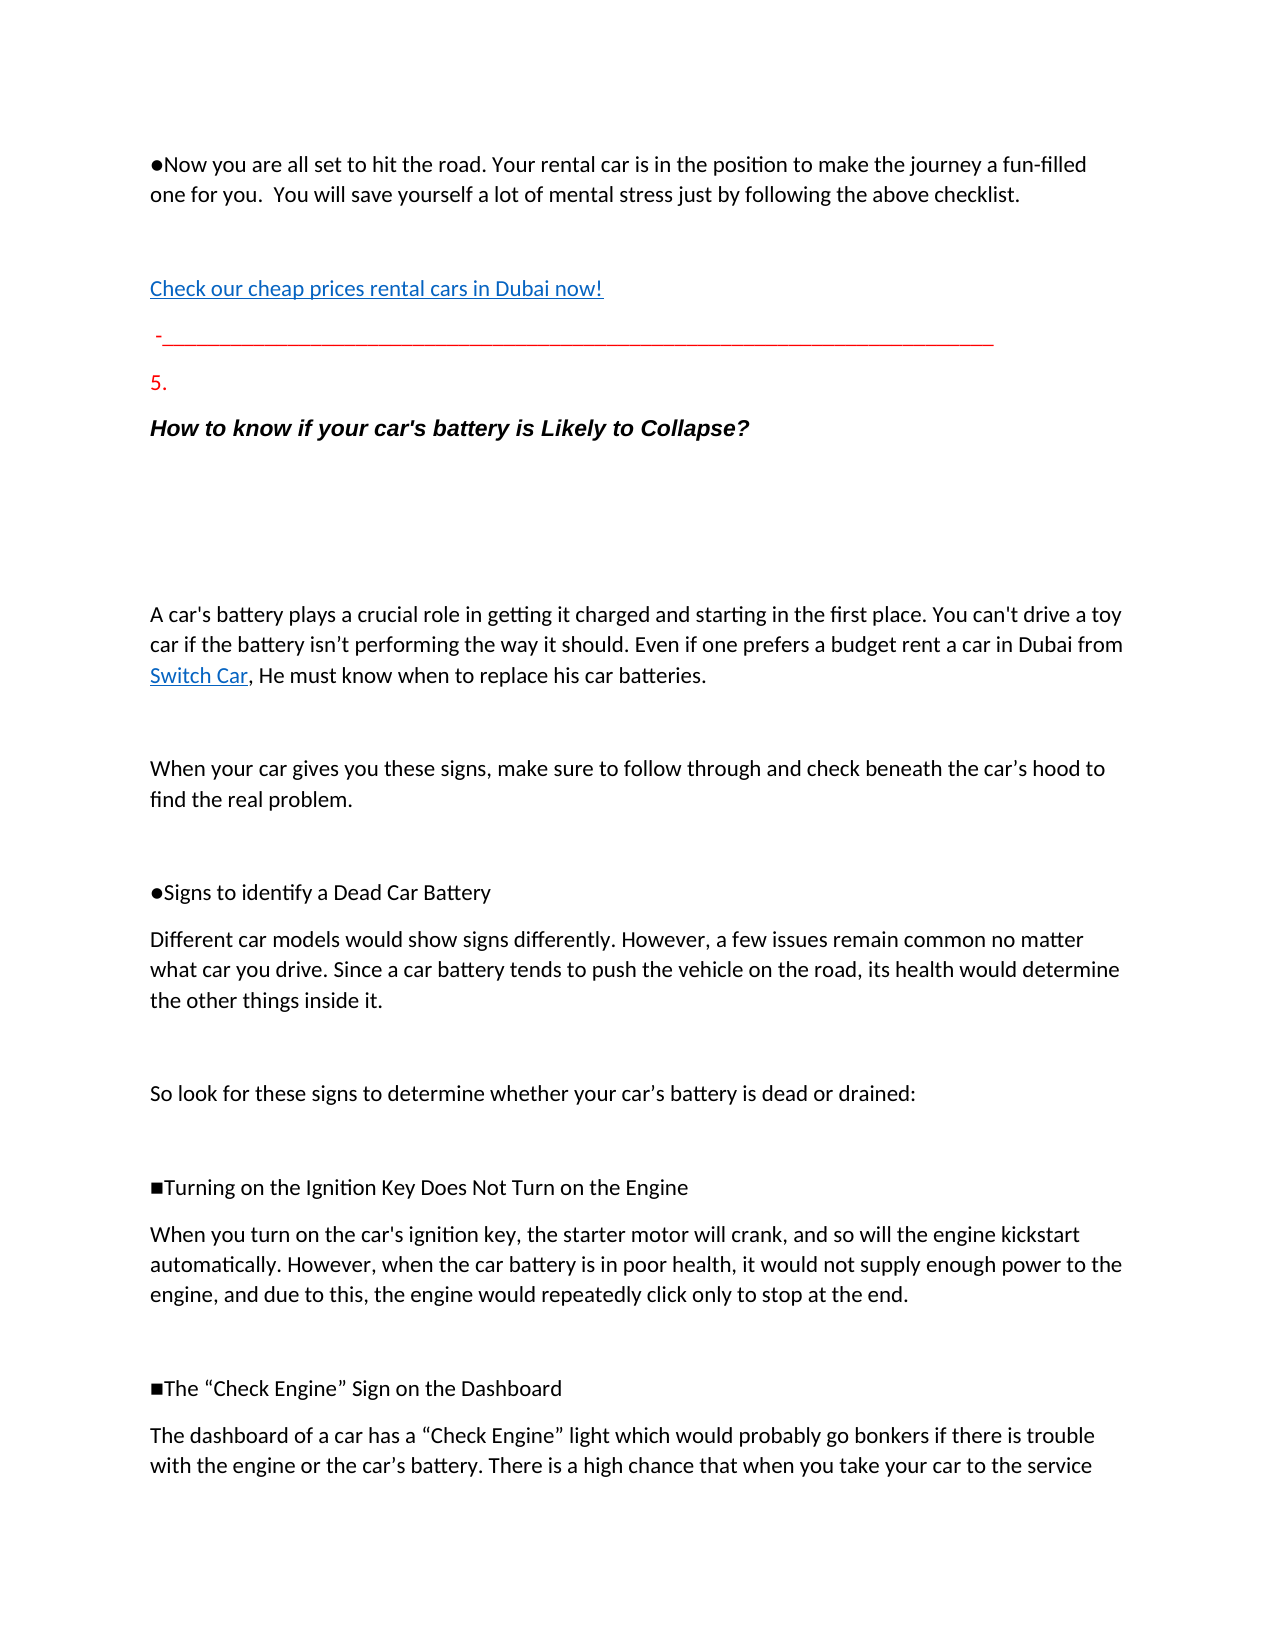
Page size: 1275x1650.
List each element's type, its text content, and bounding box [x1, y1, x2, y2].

text ■Turning on the Ignition Key Does Not Turn on the Engine [150, 1173, 1125, 1201]
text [150, 1421, 1125, 1479]
text So look for these signs to determine whether your car’s battery is dead or drained: [150, 1079, 1125, 1107]
text -_________________________________________________________________________ [150, 321, 1125, 349]
text 5. [150, 368, 1125, 396]
text Check our cheap prices rental cars in Dubai now! [150, 274, 1125, 302]
text ■The “Check Engine” Sign on the Dashboard [150, 1374, 1125, 1402]
text When your car gives you these signs, make sure to follow through and check beneath the car’s hood to find the real problem. [150, 754, 1125, 813]
text ●Now you are all set to hit the road. Your rental car is in the position to make the journey a fun-filled one for you. You will save yourself a lot of mental stress just by following the above checklist. [150, 150, 1125, 208]
text ●Signs to identify a Dead Car Battery [150, 878, 1125, 906]
text Different car models would show signs differently. However, a few issues remain common no matter what car you drive. Since a car battery tends to push the vehicle on the road, its health would determine the other things inside it. [150, 925, 1125, 1014]
text How to know if your car's battery is Likely to Collapse? [150, 414, 1125, 441]
text When you turn on the car's ignition key, the starter motor will crank, and so will the engine kickstart automatically. However, when the car battery is in poor health, it would not supply enough power to the engine, and due to this, the engine would repeatedly click only to stop at the end. [150, 1220, 1125, 1308]
text A car's battery plays a crucial role in getting it charged and starting in the first place. You can't drive a toy car if the battery isn’t performing the way it should. Even if one prefers a budget rent a car in Dubai from Switch Car, He must know when to replace his car batteries. [150, 600, 1125, 689]
